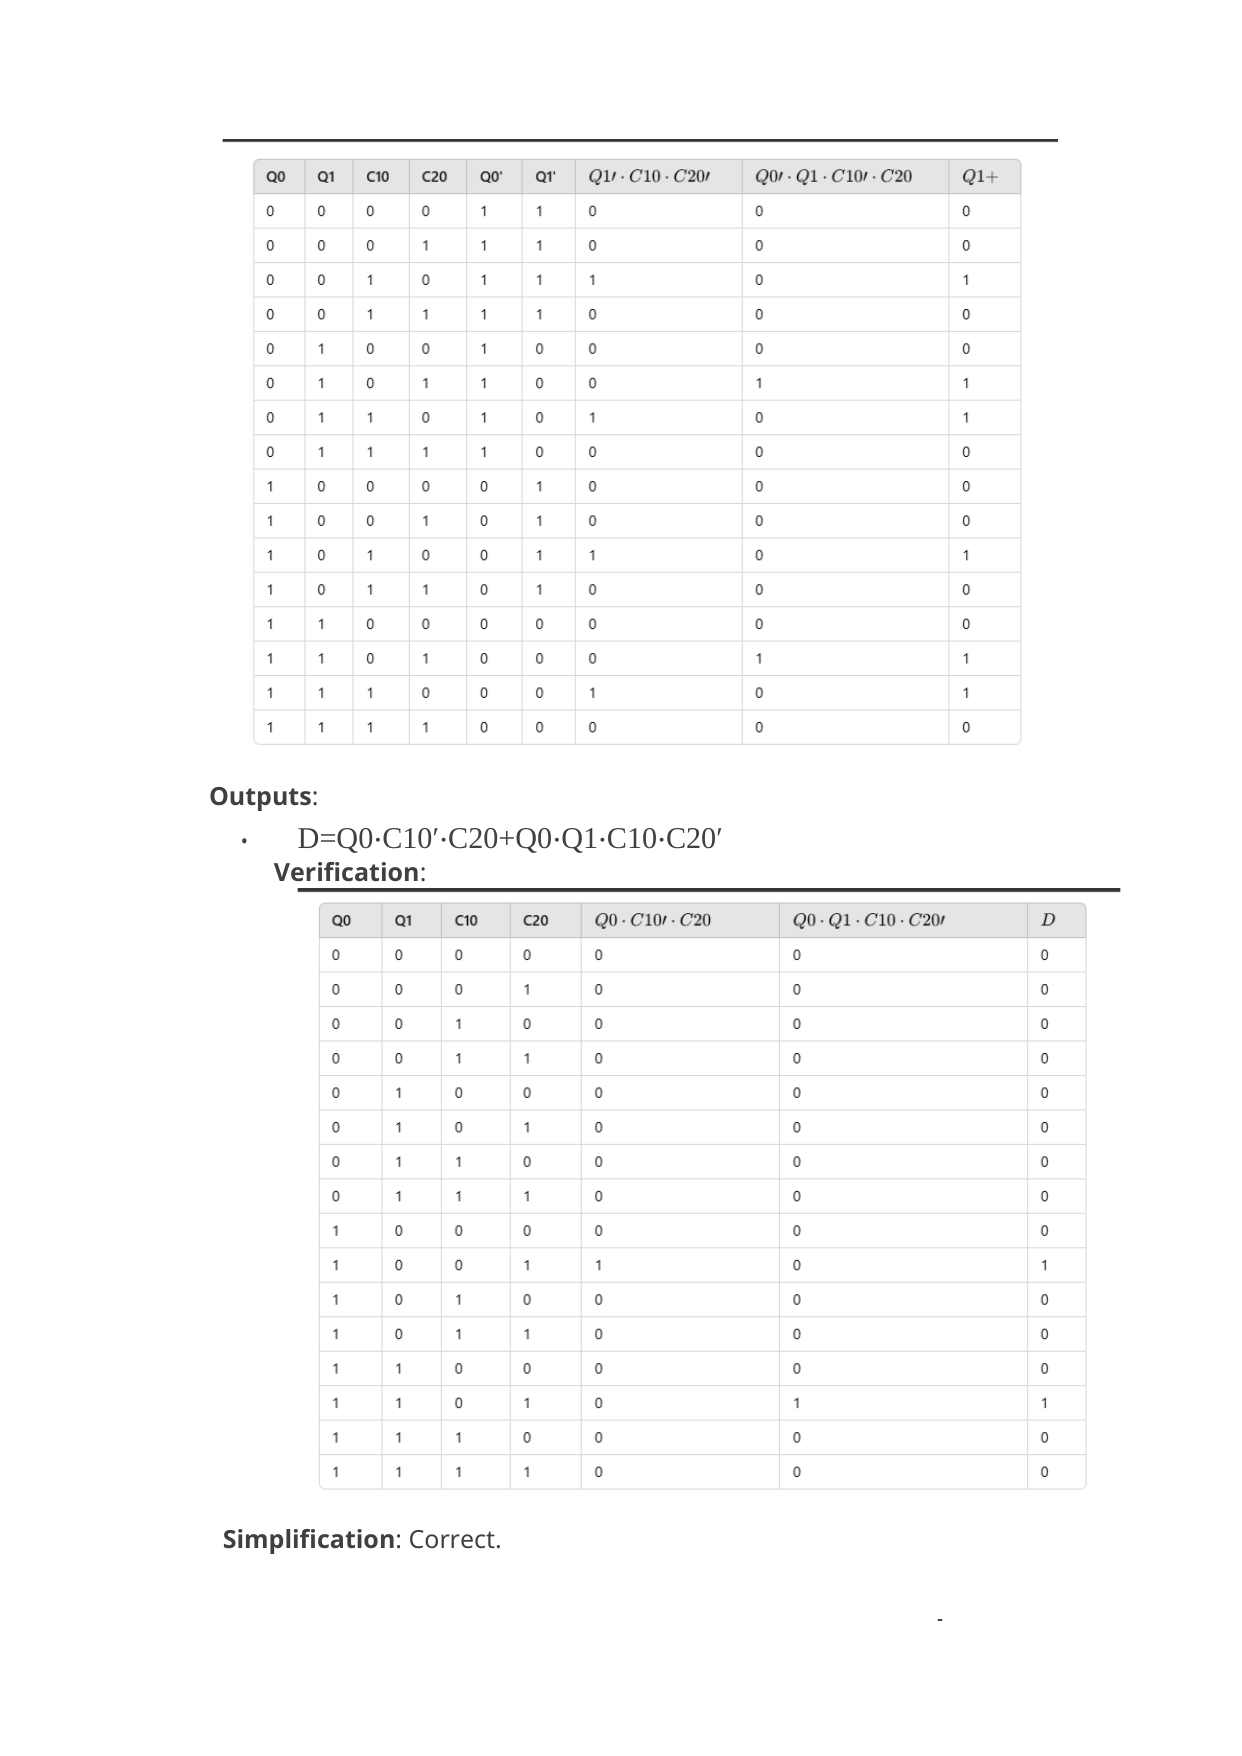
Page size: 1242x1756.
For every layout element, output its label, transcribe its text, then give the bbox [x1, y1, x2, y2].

list D=Q0⋅C10′⋅C20+Q0⋅Q1⋅C10⋅C20′ [238, 818, 1168, 855]
text Verification: [209, 855, 1168, 889]
picture [222, 139, 1058, 772]
picture [297, 888, 1121, 1522]
text Simplification: Correct. [223, 1521, 1168, 1555]
text Outputs: [209, 778, 1168, 812]
